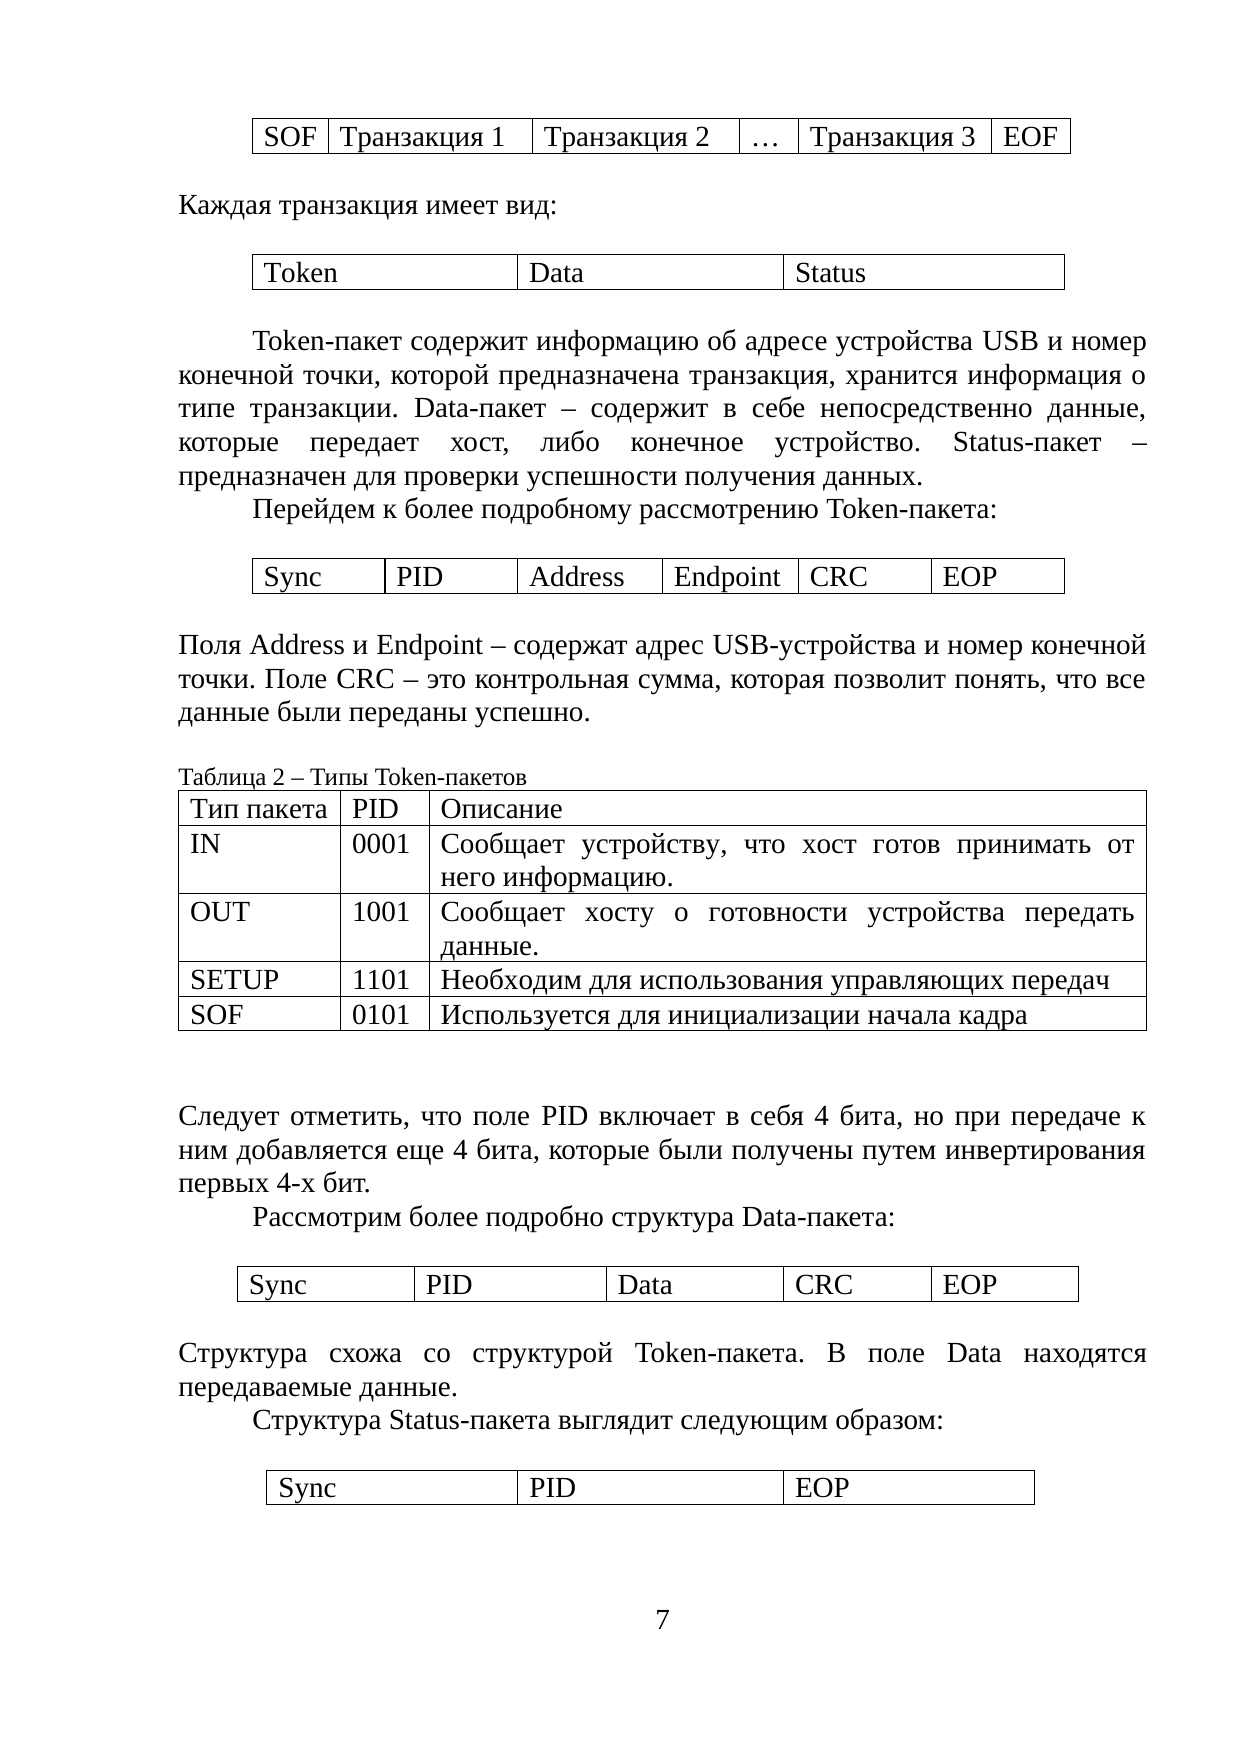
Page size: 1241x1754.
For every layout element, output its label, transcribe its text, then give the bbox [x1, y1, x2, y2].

table_header Описание [430, 791, 1146, 825]
text Следует отметить, что поле PID включает в себя 4 бита, но при передаче к ним добавляется еще 4 бита, которые были получены путем инвертирования первых 4-х бит. [178, 1098, 1147, 1199]
table_header … [740, 119, 798, 153]
table_header Data [607, 1267, 783, 1301]
table_cell Используется для инициализации начала кадра [430, 997, 1146, 1030]
table_header Address [518, 559, 662, 593]
table_header Token [253, 255, 517, 289]
table_cell SETUP [179, 962, 340, 996]
text Каждая транзакция имеет вид: [178, 187, 1147, 221]
table_cell 0001 [341, 826, 429, 893]
table_header Data [518, 255, 783, 289]
table_header EOP [932, 1267, 1078, 1301]
text Token-пакет содержит информацию об адресе устройства USB и номер конечной точки, которой предназначена транзакция, хранится информация о типе транзакции. Data-пакет – содержит в себе непосредственно данные, которые передает хост, либо конечное устройство. Status-пакет – предназначен для проверки успешности получения данных. [178, 323, 1147, 491]
table_cell 1001 [341, 894, 429, 961]
table_cell IN [179, 826, 340, 893]
table_header SOF [253, 119, 328, 153]
table_header Sync [238, 1267, 414, 1301]
table_header Транзакция 3 [799, 119, 991, 153]
table_header EOP [784, 1471, 1034, 1504]
text Поля Address и Endpoint – содержат адрес USB-устройства и номер конечной точки. Поле CRC – это контрольная сумма, которая позволит понять, что все данные были переданы успешно. [178, 627, 1147, 728]
text Структура Status-пакета выглядит следующим образом: [178, 1402, 1147, 1436]
table_cell Сообщает устройству, что хост готов принимать от него информацию. [430, 826, 1146, 893]
table_header Endpoint [663, 559, 798, 593]
table_header Тип пакета [179, 791, 340, 825]
table_header EOP [932, 559, 1064, 593]
table_cell SOF [179, 997, 340, 1030]
table_header CRC [799, 559, 931, 593]
table_header PID [415, 1267, 606, 1301]
table_header CRC [784, 1267, 931, 1301]
table_header PID [341, 791, 429, 825]
table_header Sync [267, 1471, 517, 1504]
text Перейдем к более подробному рассмотрению Token-пакета: [178, 491, 1147, 525]
table_cell OUT [179, 894, 340, 961]
text Рассмотрим более подробно структура Data-пакета: [178, 1199, 1147, 1233]
table_header PID [518, 1471, 783, 1504]
table_header Status [784, 255, 1064, 289]
table_header Транзакция 2 [533, 119, 739, 153]
table_header Sync [253, 559, 384, 593]
table_header EOF [992, 119, 1070, 153]
table_cell Необходим для использования управляющих передач [430, 962, 1146, 996]
table_cell 1101 [341, 962, 429, 996]
text Структура схожа со структурой Token-пакета. В поле Data находятся передаваемые данные. [178, 1335, 1147, 1402]
table_header Транзакция 1 [329, 119, 532, 153]
table_cell 0101 [341, 997, 429, 1030]
table_cell Сообщает хосту о готовности устройства передать данные. [430, 894, 1146, 961]
text Таблица 2 – Типы Token-пакетов [178, 762, 1147, 790]
table_header PID [386, 559, 517, 593]
